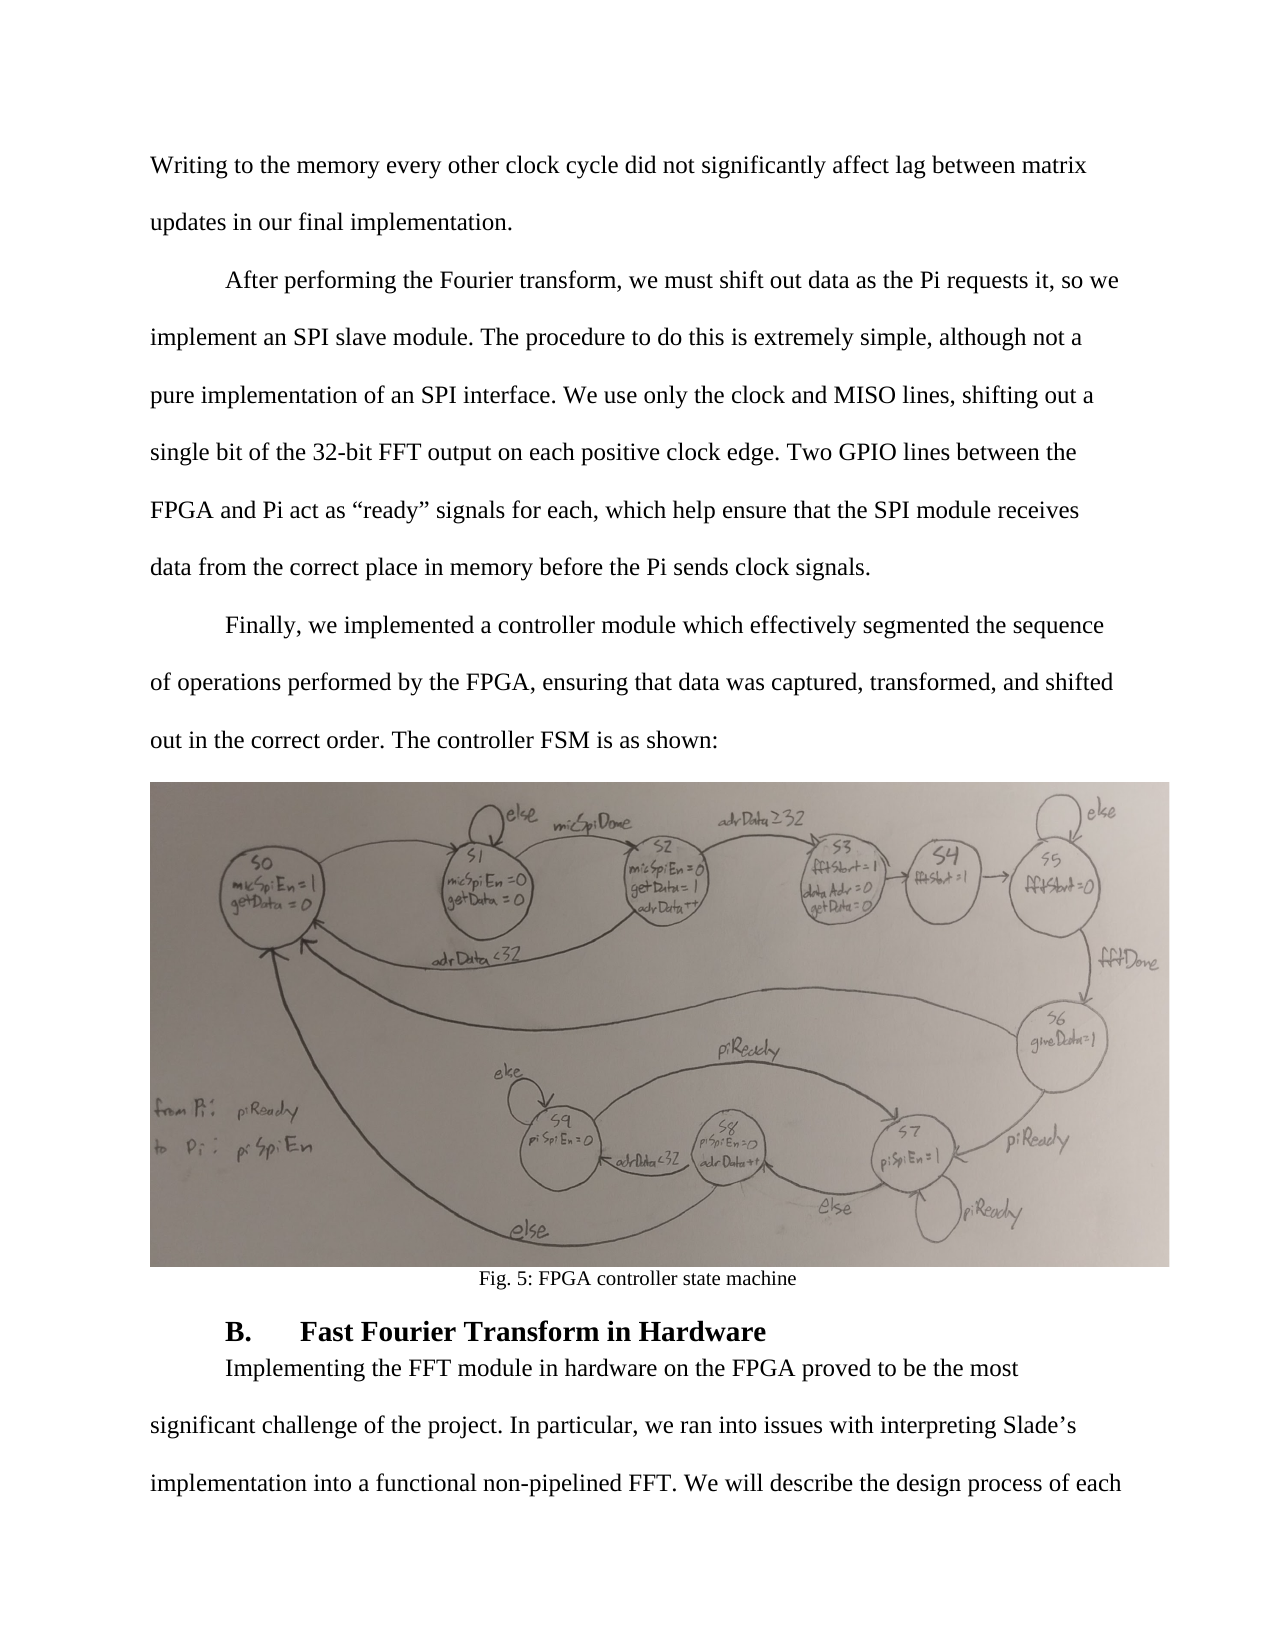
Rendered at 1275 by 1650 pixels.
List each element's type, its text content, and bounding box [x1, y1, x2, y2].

picture [150, 782, 1170, 1267]
text Fig. 5: FPGA controller state machine [150, 1267, 1125, 1290]
text After performing the Fourier transform, we must shift out data as the Pi requests it, so we implement an SPI slave module. The procedure to do this is extremely simple, although not a pure implementation of an SPI interface. We use only the clock and MISO lines, shifting out a single bit of the 32-bit FFT output on each positive clock edge. Two GPIO lines between the FPGA and Pi act as “ready” signals for each, which help ensure that the SPI module receives data from the correct place in memory before the Pi sends clock signals. [150, 265, 1125, 581]
list Fast Fourier Transform in Hardware [225, 1314, 1125, 1348]
text Finally, we implemented a controller module which effectively segmented the sequence of operations performed by the FPGA, ensuring that data was captured, transformed, and shifted out in the correct order. The controller FSM is as shown: [150, 610, 1125, 754]
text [150, 150, 1125, 236]
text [150, 1353, 1125, 1497]
